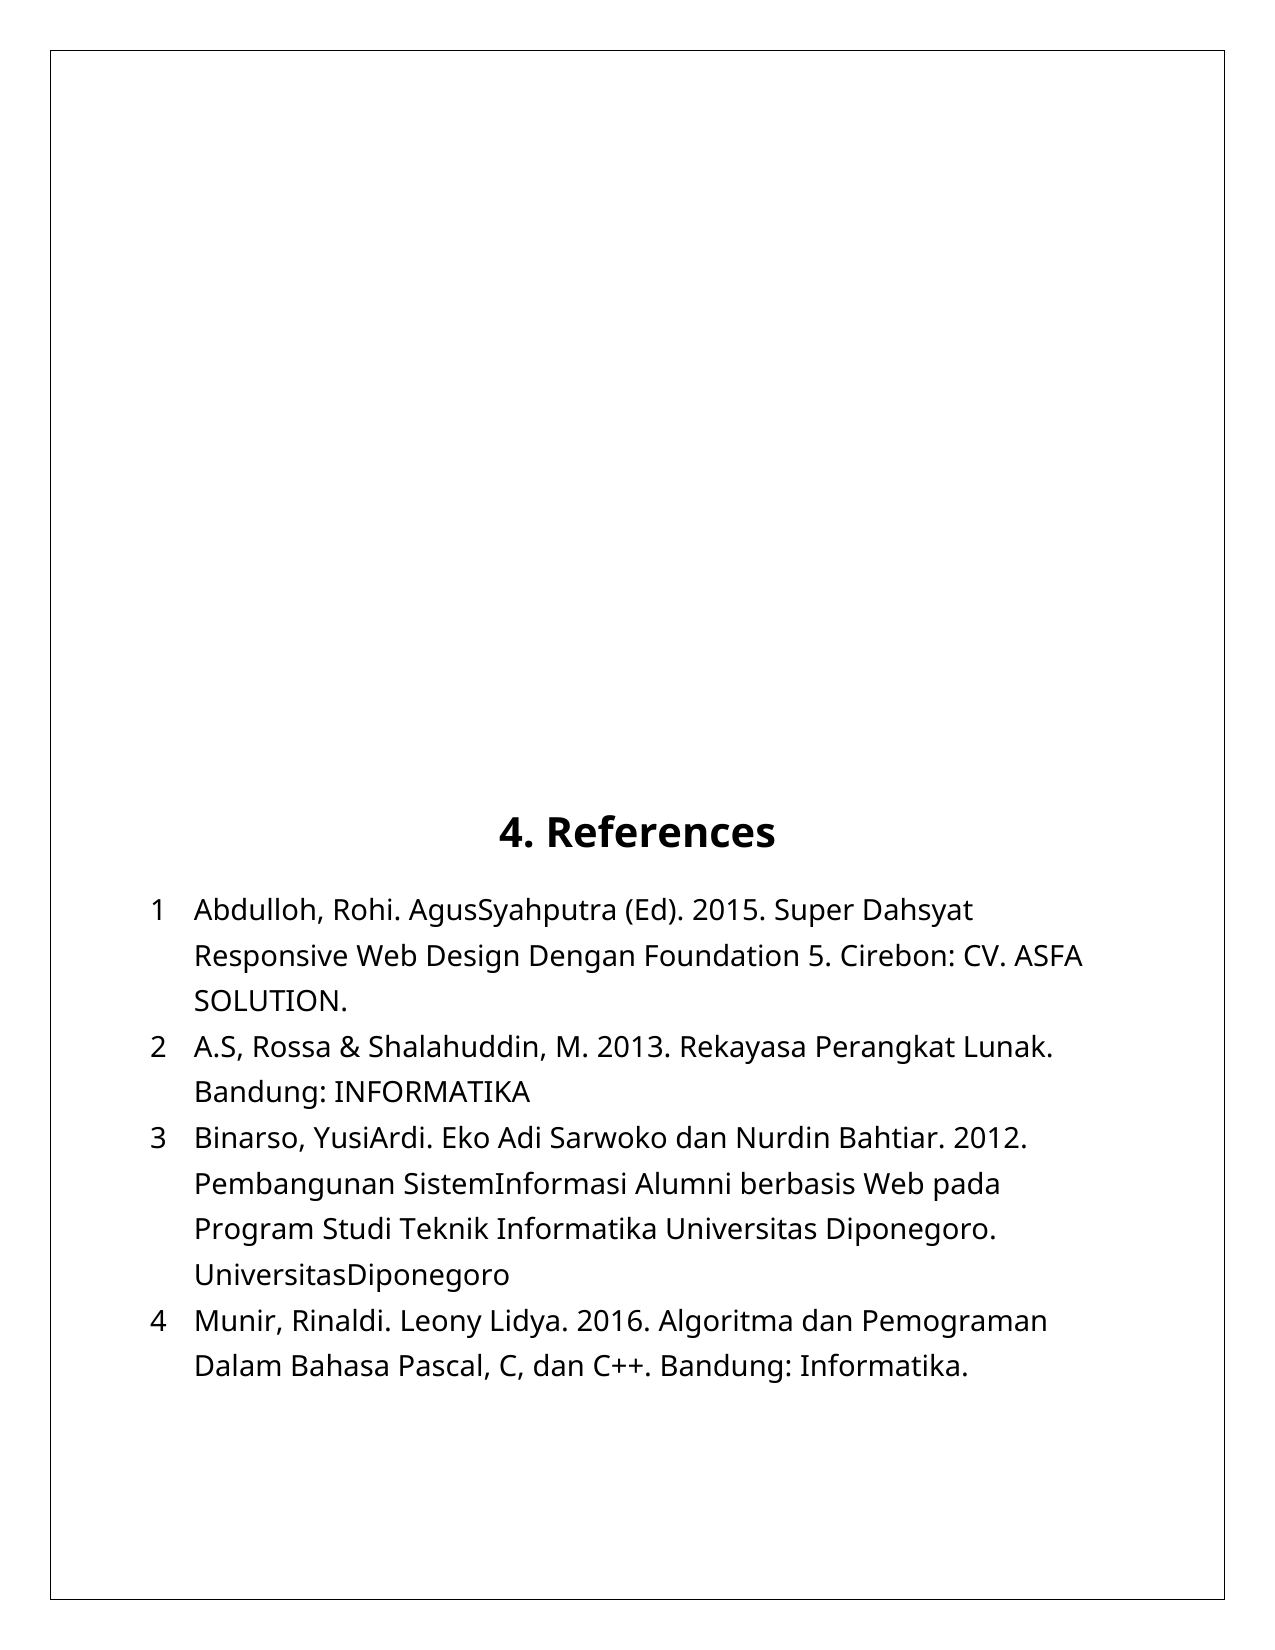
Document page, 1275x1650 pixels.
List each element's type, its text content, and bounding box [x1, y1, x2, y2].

list Binarso, YusiArdi. Eko Adi Sarwoko dan Nurdin Bahtiar. 2012. Pembangunan SistemInformasi Alumni berbasis Web pada Program Studi Teknik Informatika Universitas Diponegoro. UniversitasDiponegoro [150, 1117, 1125, 1294]
list A.S, Rossa & Shalahuddin, M. 2013. Rekayasa Perangkat Lunak. Bandung: INFORMATIKA [150, 1026, 1125, 1111]
list Abdulloh, Rohi. AgusSyahputra (Ed). 2015. Super Dahsyat Responsive Web Design Dengan Foundation 5. Cirebon: CV. ASFA SOLUTION. [150, 889, 1125, 1020]
text 4. References [150, 803, 1125, 860]
list Munir, Rinaldi. Leony Lidya. 2016. Algoritma dan Pemograman Dalam Bahasa Pascal, C, dan C++. Bandung: Informatika. [150, 1300, 1125, 1385]
